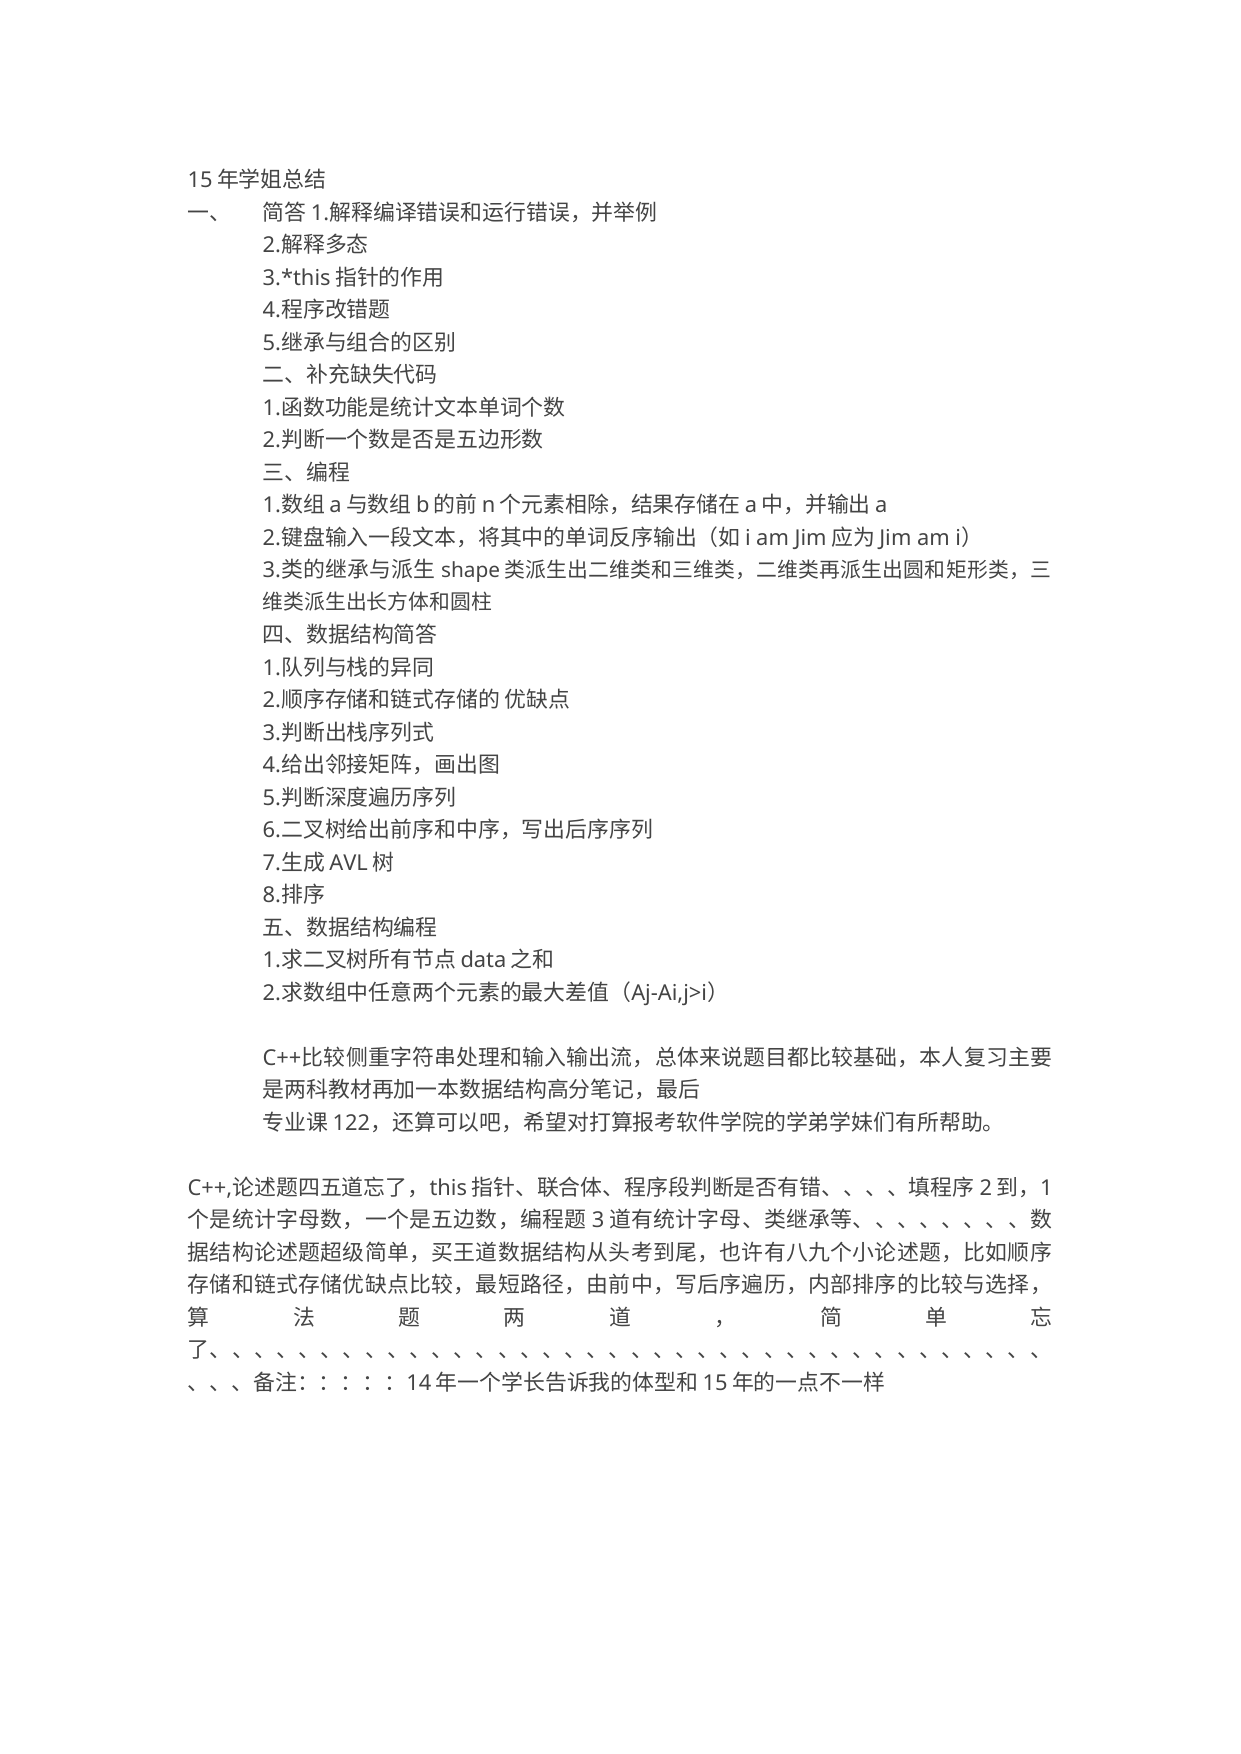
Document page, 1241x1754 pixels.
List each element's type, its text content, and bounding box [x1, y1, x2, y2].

text 15年学姐总结 [187, 162, 1053, 194]
text C++,论述题四五道忘了，this指针、联合体、程序段判断是否有错、、、、填程序2到，1个是统计字母数，一个是五边数，编程题3道有统计字母、类继承等、、、、、、、、数据结构论述题超级简单，买王道数据结构从头考到尾，也许有八九个小论述题，比如顺序存储和链式存储优缺点比较，最短路径，由前中，写后序遍历，内部排序的比较与选择，算法题两道，简单忘了、、、、、、、、、、、、、、、、、、、、、、、、、、、、、、、、、、、、、、、、、备注：：：：：14年一个学长告诉我的体型和15年的一点不一样 [187, 1169, 1053, 1397]
list 简答1.解释编译错误和运行错误，并举例 2.解释多态 3.*this指针的作用 4.程序改错题 5.继承与组合的区别 二、补充缺失代码 1.函数功能是统计文本单词个数 2.判断一个数是否是五边形数 三、编程 1.数组a与数组b的前n个元素相除，结果存储在a中，并输出a 2.键盘输入一段文本，将其中的单词反序输出（如i am Jim应为Jim am i） 3.类的继承与派生 shape类派生出二维类和三维类，二维类再派生出圆和矩形类，三维类派生出长方体和圆柱 四、数据结构简答 1.队列与栈的异同 2.顺序存储和链式存储的 优缺点 3.判断出栈序列式 4.给出邻接矩阵，画出图 5.判断深度遍历序列 6.二叉树给出前序和中序，写出后序序列 7.生成AVL树 8.排序 五、数据结构编程 1.求二叉树所有节点data之和 2.求数组中任意两个元素的最大差值（Aj-Ai,j>i） C++比较侧重字符串处理和输入输出流，总体来说题目都比较基础，本人复习主要是两科教材再加一本数据结构高分笔记，最后 专业课122，还算可以吧，希望对打算报考软件学院的学弟学妹们有所帮助。 [187, 194, 1053, 1137]
